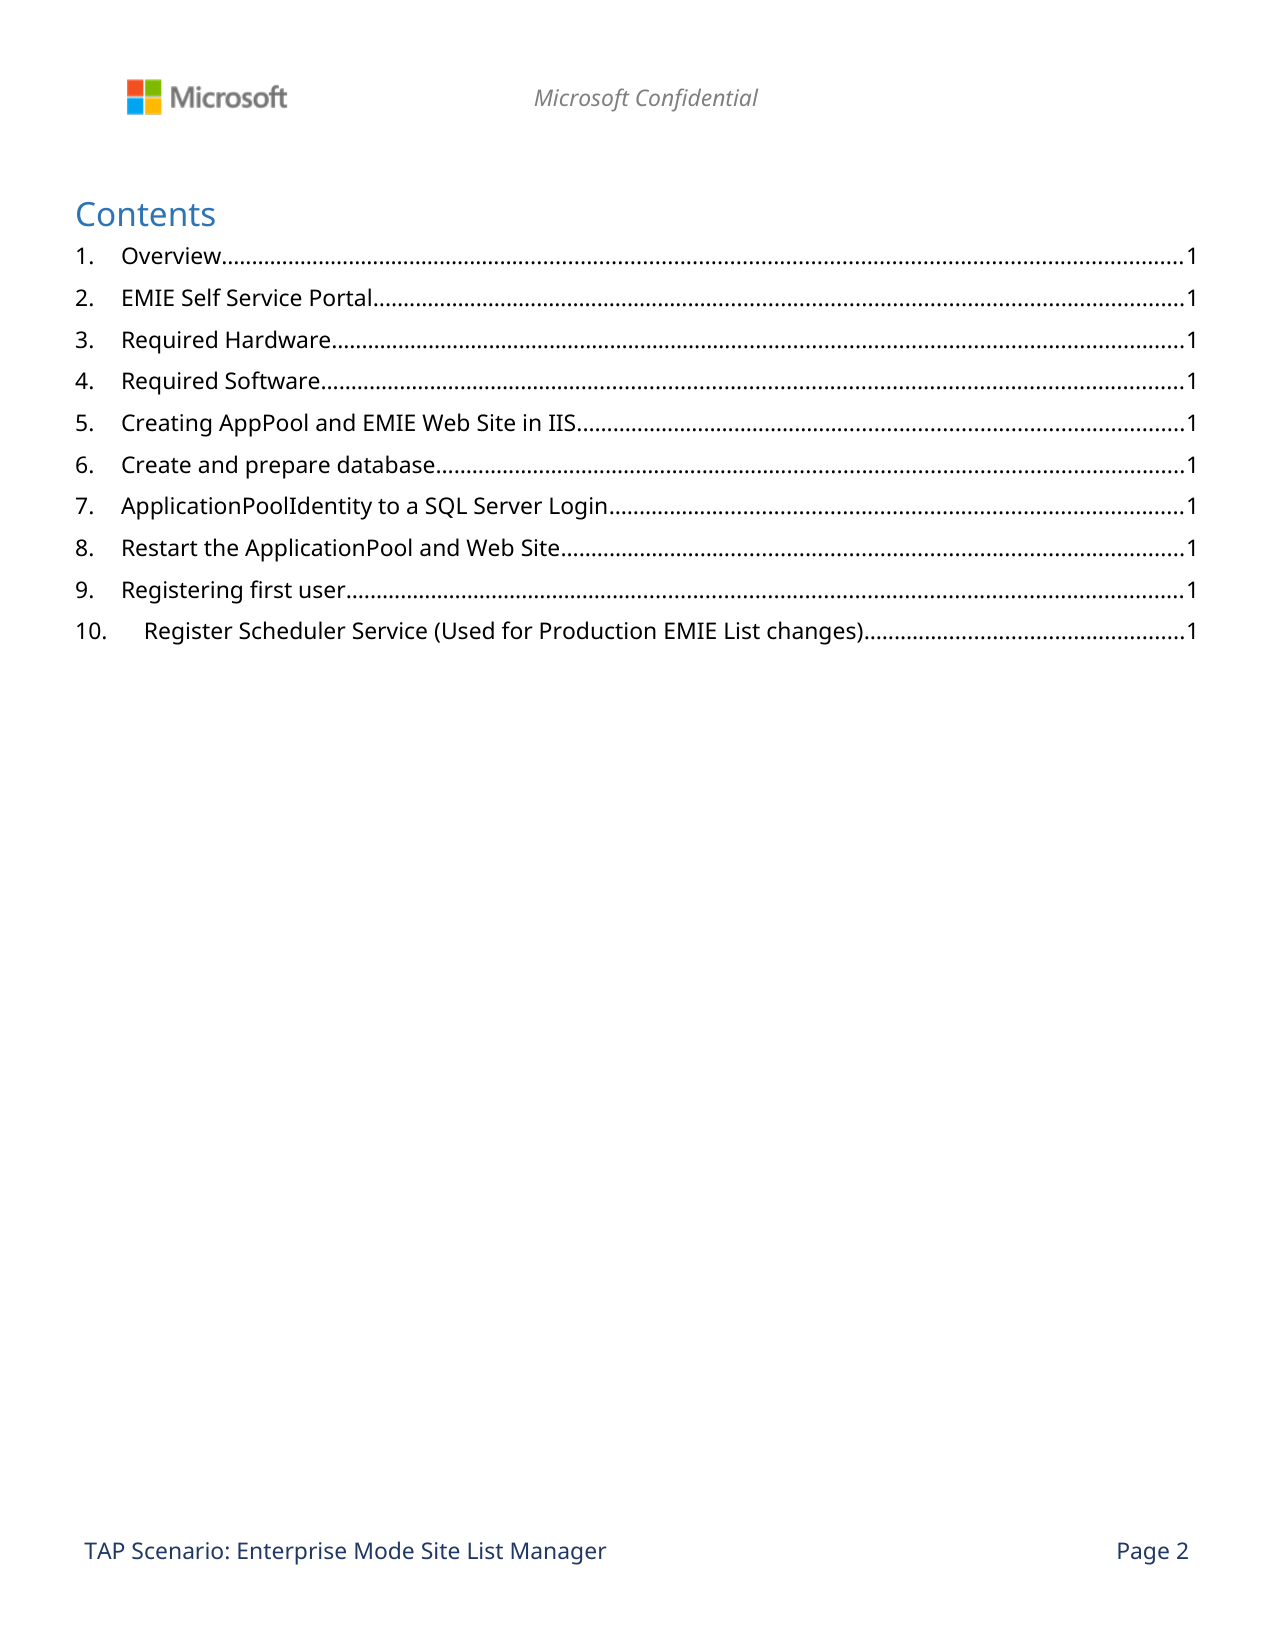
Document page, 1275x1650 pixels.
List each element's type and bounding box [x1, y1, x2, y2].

picture [105, 60, 308, 135]
